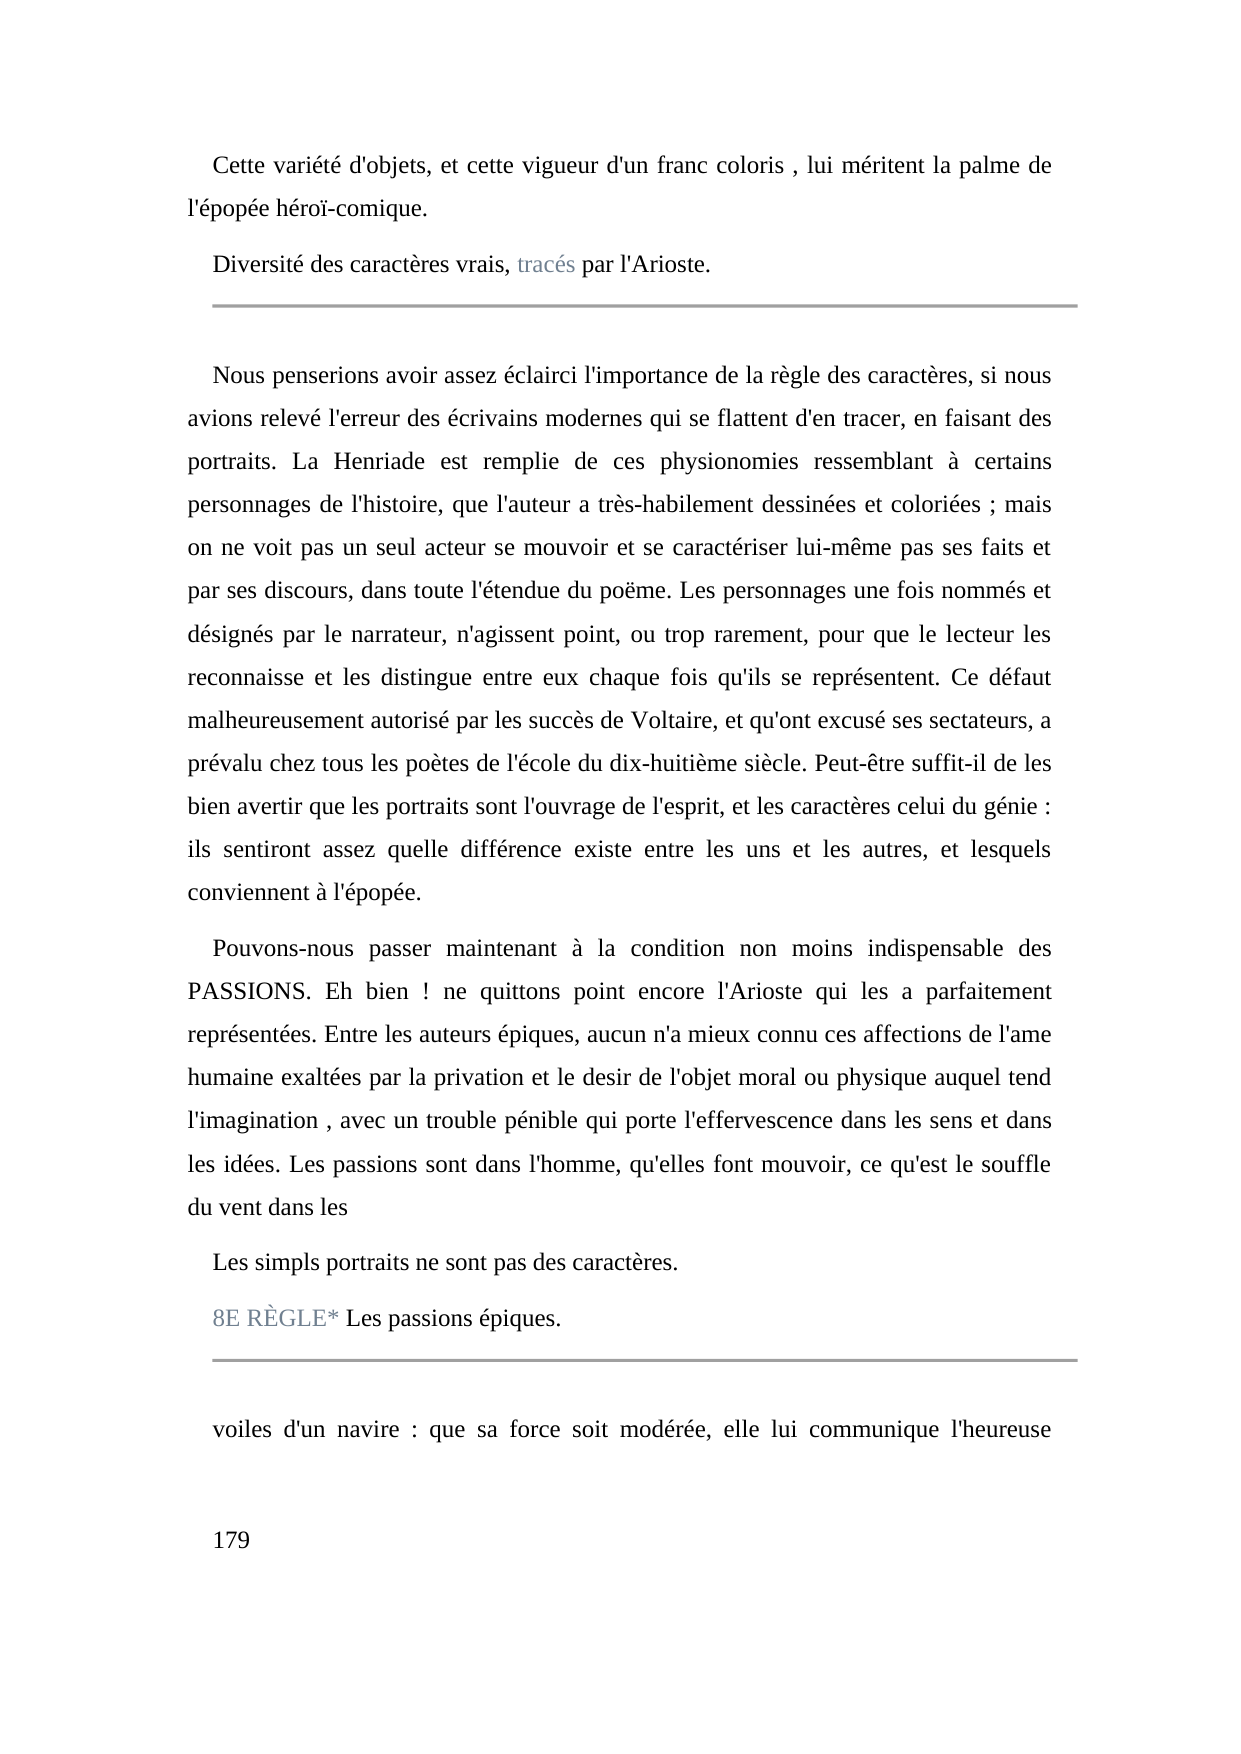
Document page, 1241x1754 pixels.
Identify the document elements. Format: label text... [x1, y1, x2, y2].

text Les simpls portraits ne sont pas des caractères. [187, 1247, 1053, 1276]
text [187, 1414, 1053, 1443]
text 8E RÈGLE* Les passions épiques. [187, 1303, 1053, 1332]
text Nous penserions avoir assez éclairci l'importance de la règle des caractères, si nous avions relevé l'erreur des écrivains modernes qui se flattent d'en tracer, en faisant des portraits. La Henriade est remplie de ces physionomies ressemblant à certains personnages de l'histoire, que l'auteur a très-habilement dessinées et coloriées ; mais on ne voit pas un seul acteur se mouvoir et se caractériser lui-même pas ses faits et par ses discours, dans toute l'étendue du poëme. Les personnages une fois nommés et désignés par le narrateur, n'agissent point, ou trop rarement, pour que le lecteur les reconnaisse et les distingue entre eux chaque fois qu'ils se représentent. Ce défaut malheureusement autorisé par les succès de Voltaire, et qu'ont excusé ses sectateurs, a prévalu chez tous les poètes de l'école du dix-huitième siècle. Peut-être suffit-il de les bien avertir que les portraits sont l'ouvrage de l'esprit, et les caractères celui du génie : ils sentiront assez quelle différence existe entre les uns et les autres, et lesquels conviennent à l'épopée. [187, 360, 1053, 906]
text Pouvons-nous passer maintenant à la condition non moins indispensable des PASSIONS. Eh bien ! ne quittons point encore l'Arioste qui les a parfaitement représentées. Entre les auteurs épiques, aucun n'a mieux connu ces affections de l'ame humaine exaltées par la privation et le desir de l'objet moral ou physique auquel tend l'imagination , avec un trouble pénible qui porte l'effervescence dans les sens et dans les idées. Les passions sont dans l'homme, qu'elles font mouvoir, ce qu'est le souffle du vent dans les [187, 933, 1053, 1221]
text Diversité des caractères vrais, tracés par l'Arioste. [187, 249, 1053, 277]
text Cette variété d'objets, et cette vigueur d'un franc coloris , lui méritent la palme de l'épopée héroï-comique. [187, 150, 1053, 222]
